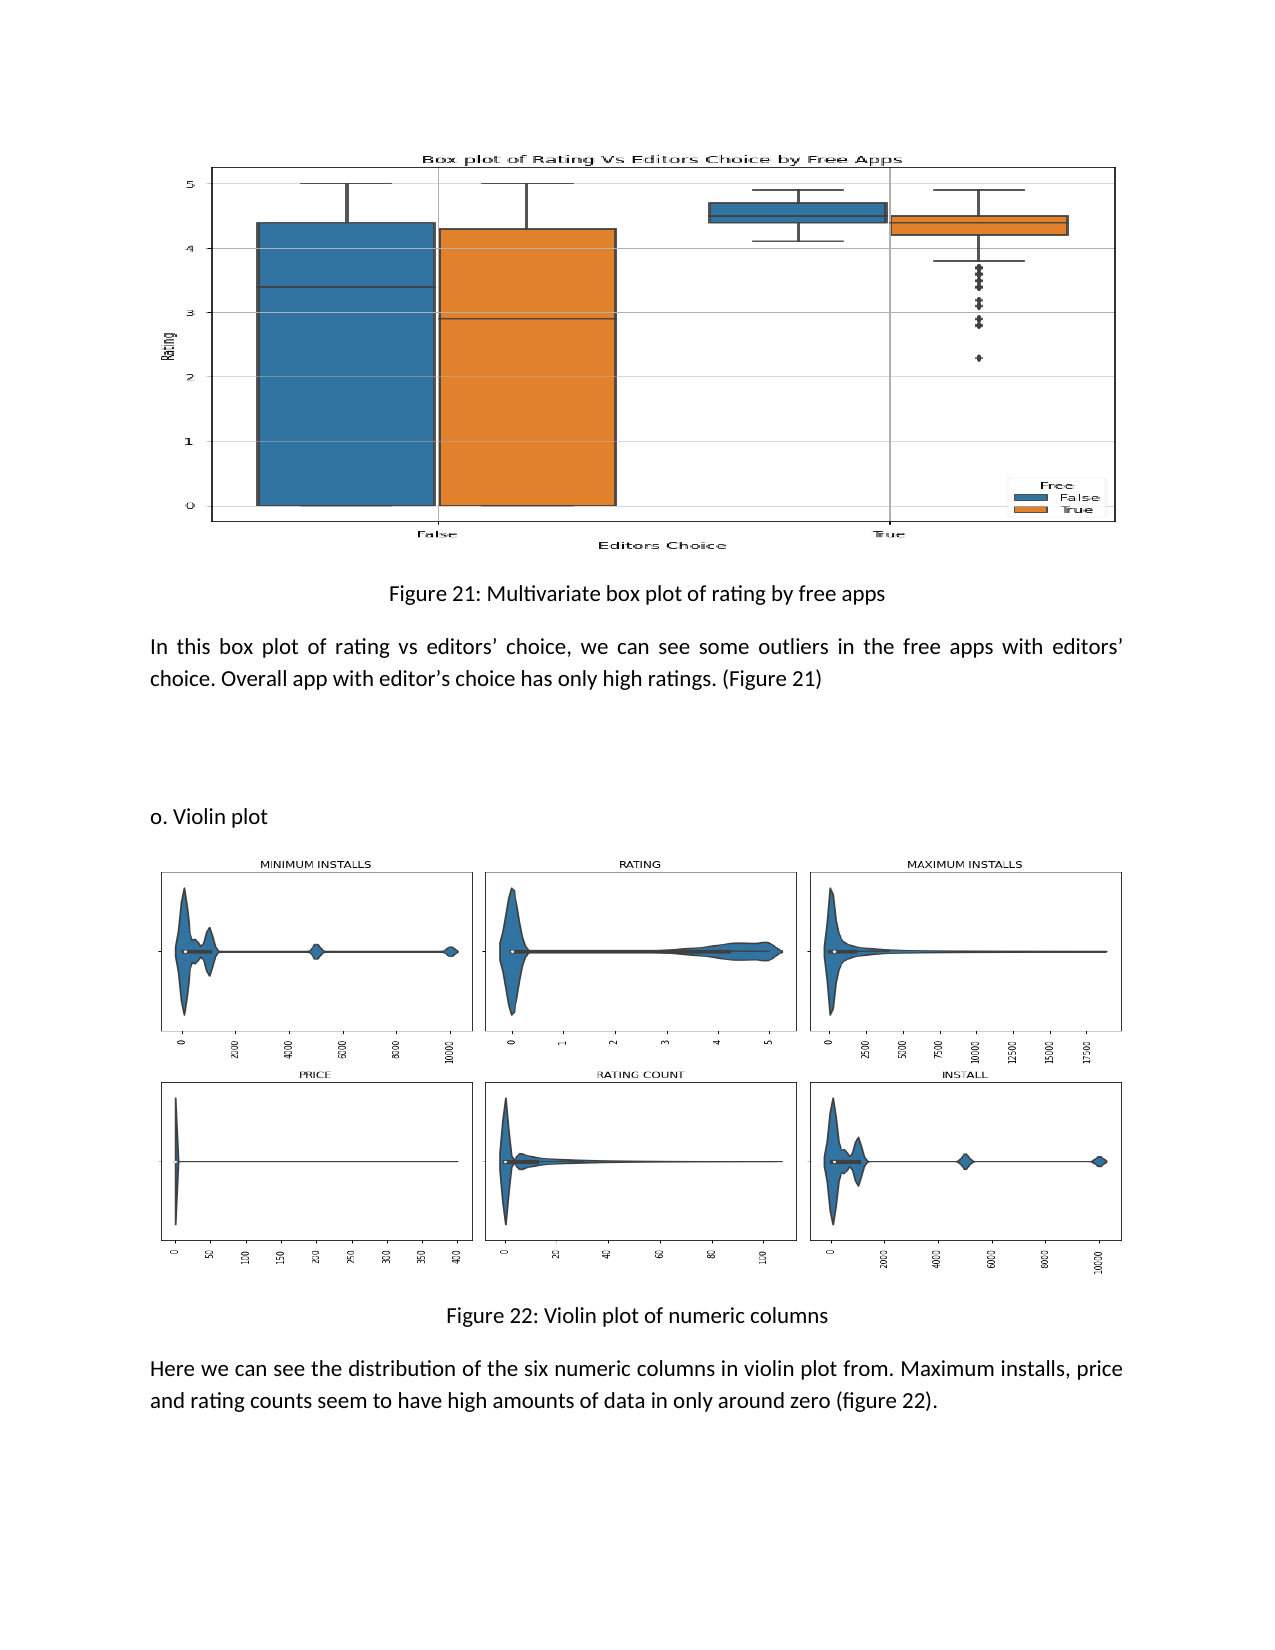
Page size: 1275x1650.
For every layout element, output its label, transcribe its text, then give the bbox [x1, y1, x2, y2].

text Here we can see the distribution of the six numeric columns in violin plot from. Maximum installs, price and rating counts seem to have high amounts of data in only around zero (figure 22). [150, 1354, 1125, 1414]
text Figure 22: Violin plot of numeric columns [150, 1301, 1125, 1329]
picture [150, 855, 1125, 1277]
text Figure 21: Multivariate box plot of rating by free apps [150, 579, 1125, 607]
text o. Violin plot [150, 770, 1125, 830]
picture [150, 150, 1125, 555]
text In this box plot of rating vs editors’ choice, we can see some outliers in the free apps with editors’ choice. Overall app with editor’s choice has only high ratings. (Figure 21) [150, 632, 1125, 692]
